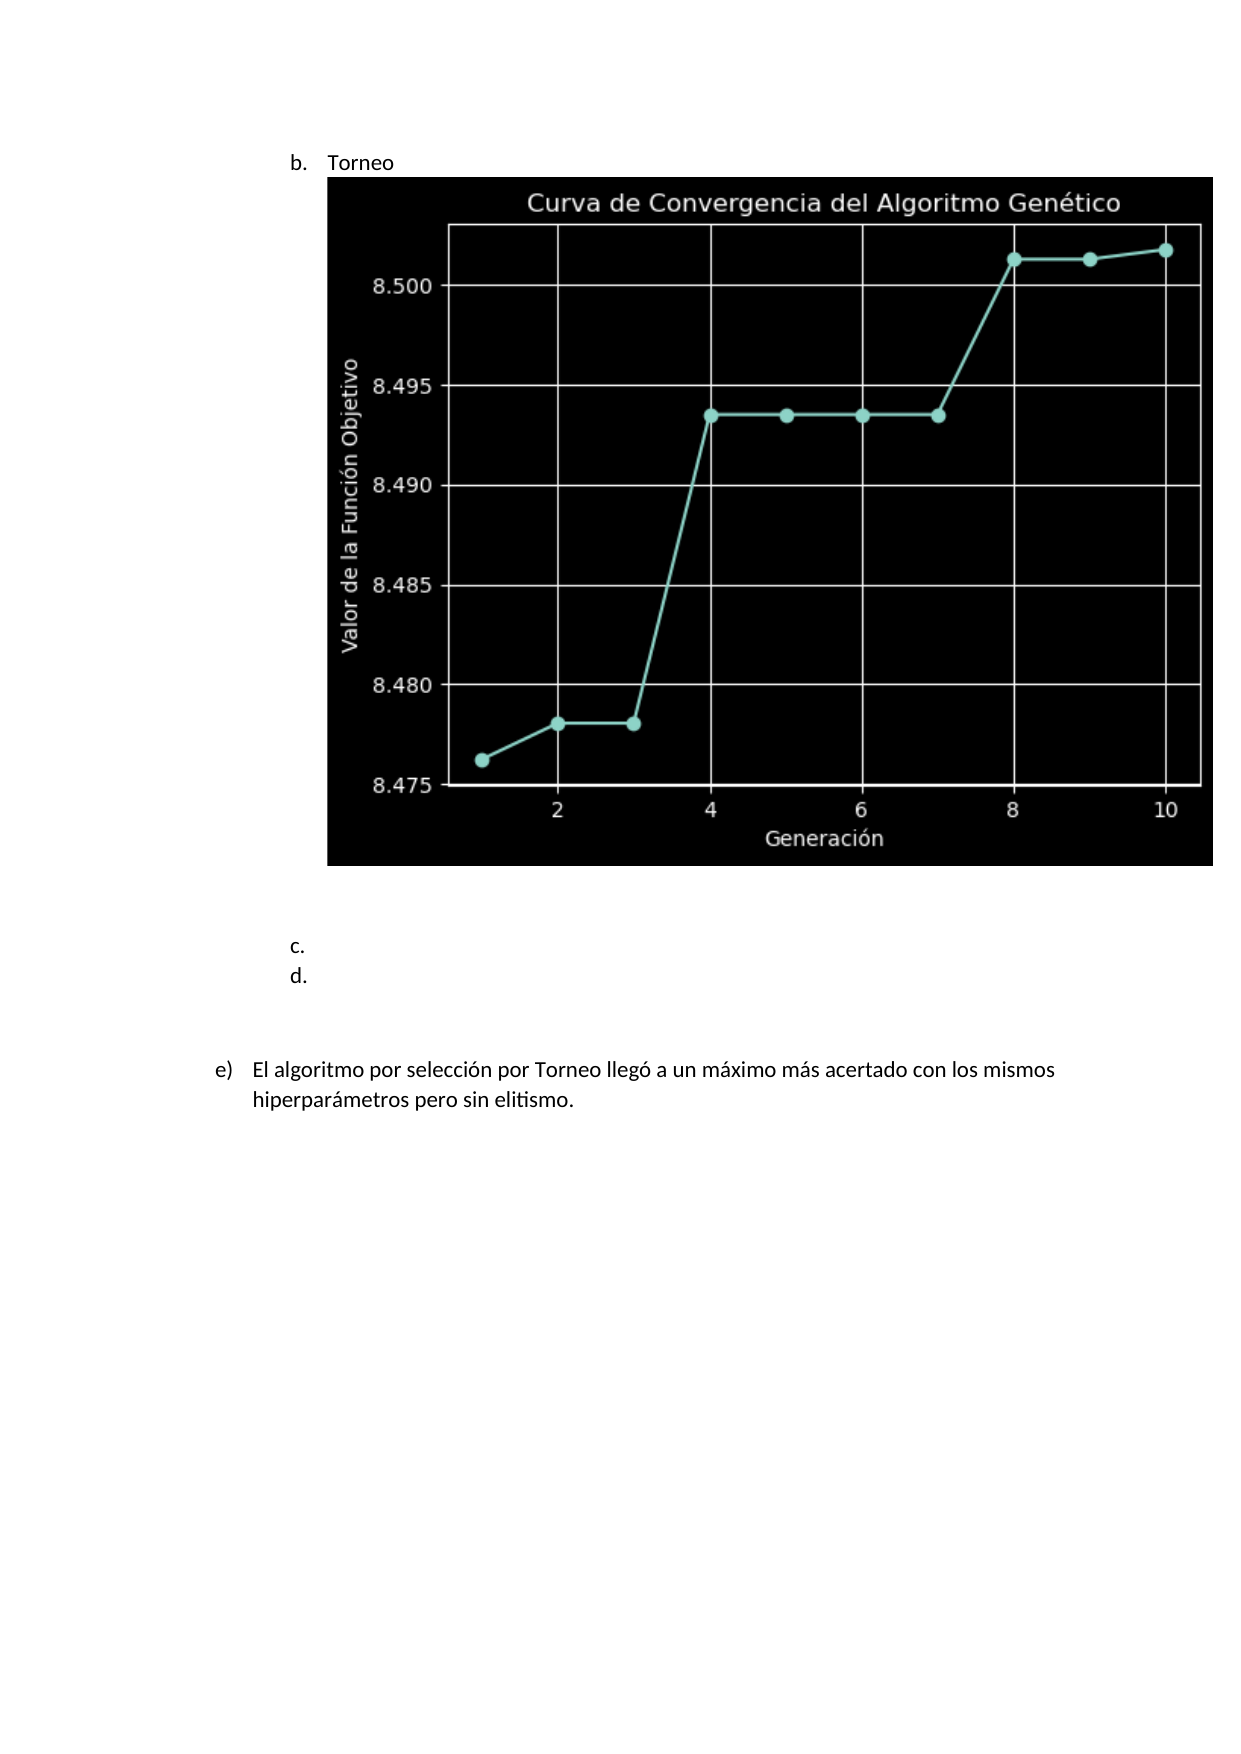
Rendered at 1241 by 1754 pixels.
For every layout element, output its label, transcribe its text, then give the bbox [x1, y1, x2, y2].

list El algoritmo por selección por Torneo llegó a un máximo más acertado con los mismos hiperparámetros pero sin elitismo. [215, 1055, 1063, 1113]
picture [327, 177, 1213, 866]
